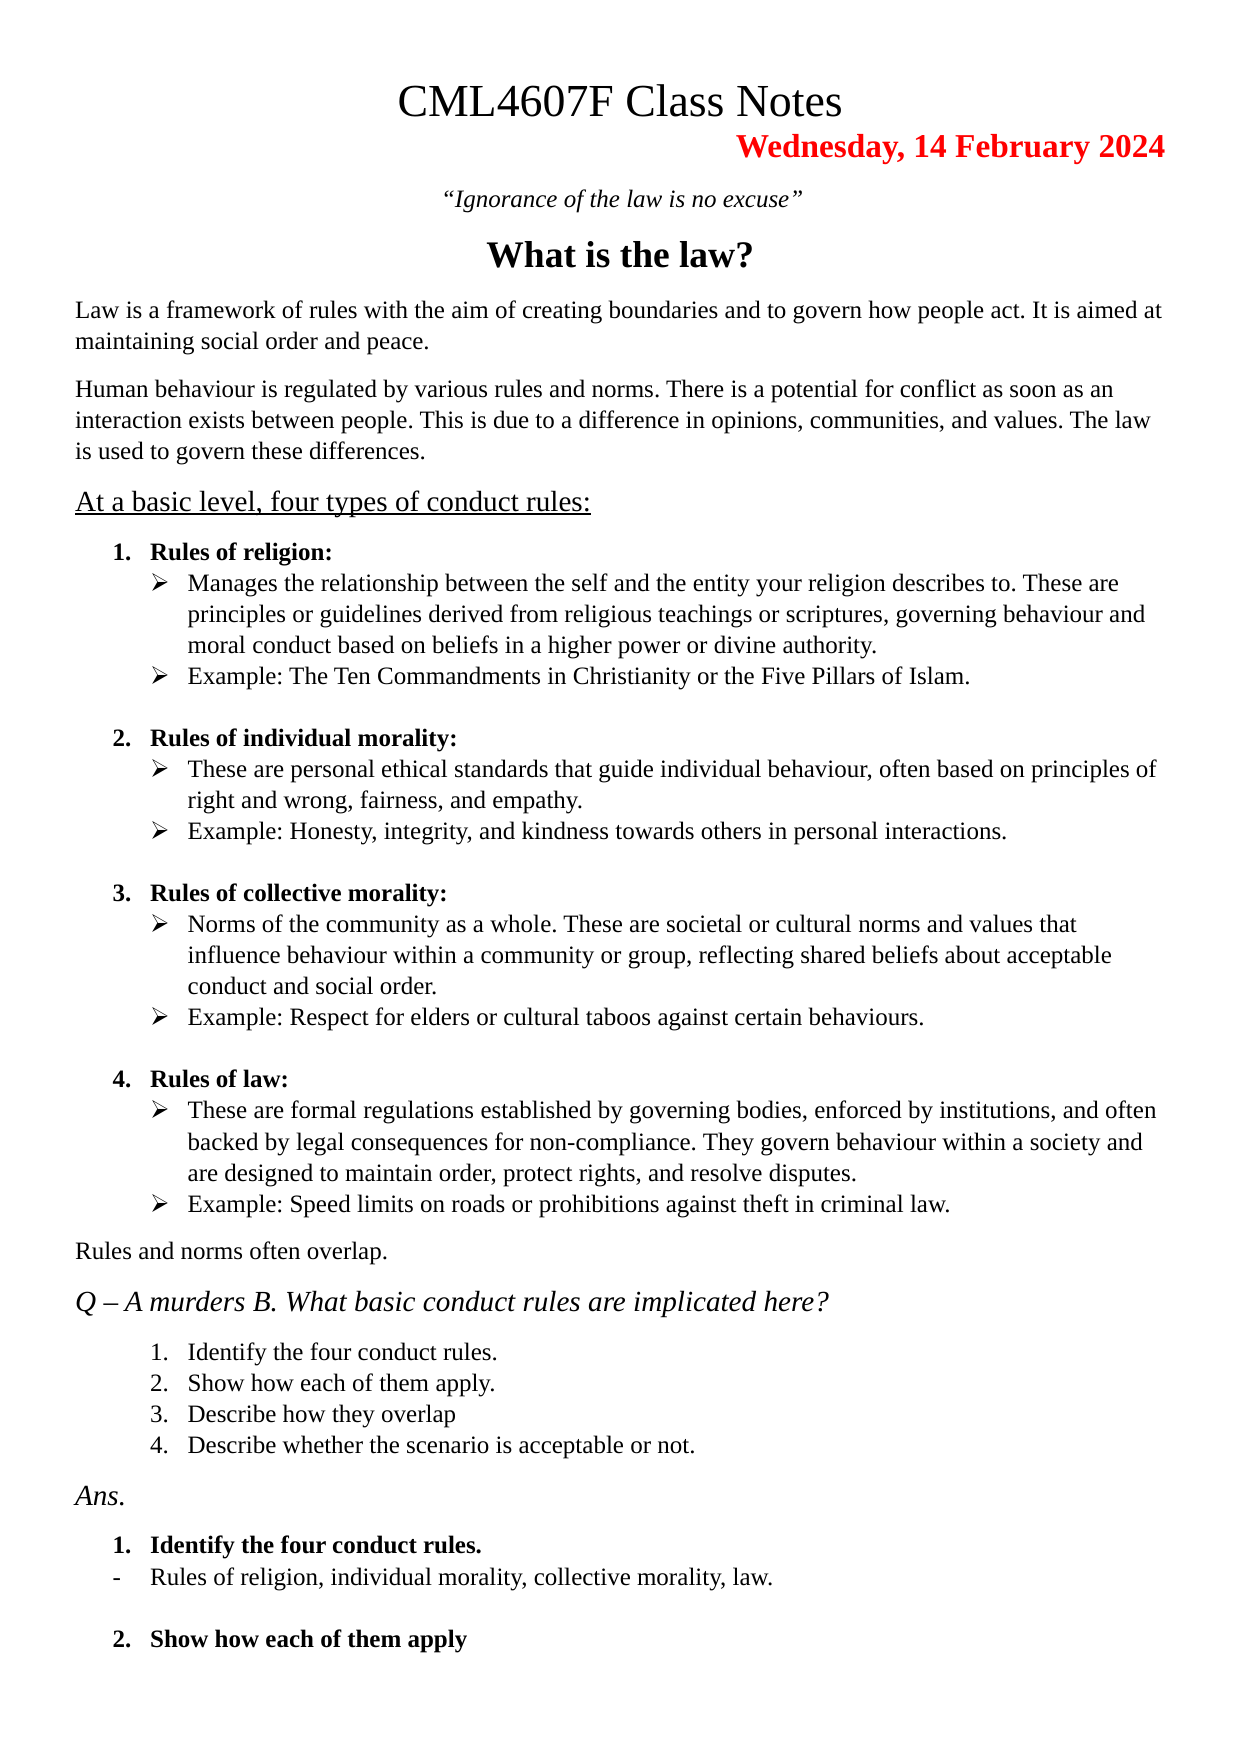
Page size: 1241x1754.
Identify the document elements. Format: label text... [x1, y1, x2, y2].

list Rules of religion: [112, 537, 1165, 566]
list Example: Honesty, integrity, and kindness towards others in personal interactions. [150, 816, 1165, 845]
list Norms of the community as a whole. These are societal or cultural norms and values that influence behaviour within a community or group, reflecting shared beliefs about acceptable conduct and social order. [150, 909, 1165, 1000]
list These are formal regulations established by governing bodies, enforced by institutions, and often backed by legal consequences for non-compliance. They govern behaviour within a society and are designed to maintain order, protect rights, and resolve disputes. [150, 1096, 1165, 1186]
text Rules and norms often overlap. [75, 1236, 1165, 1265]
list Identify the four conduct rules. [150, 1337, 1165, 1366]
list Rules of individual morality: [112, 723, 1165, 752]
list Show how each of them apply. [150, 1368, 1165, 1397]
list Identify the four conduct rules. [112, 1531, 1165, 1559]
list Rules of religion, individual morality, collective morality, law. [112, 1562, 1165, 1590]
list Rules of collective morality: [112, 878, 1165, 907]
text Law is a framework of rules with the aim of creating boundaries and to govern how people act. It is aimed at maintaining social order and peace. [75, 295, 1165, 355]
text Q – A murders B. What basic conduct rules are implicated here? [75, 1284, 1165, 1318]
list Rules of law: [112, 1064, 1165, 1093]
list These are personal ethical standards that guide individual behaviour, often based on principles of right and wrong, fairness, and empathy. [150, 754, 1165, 814]
list Example: Respect for elders or cultural taboos against certain behaviours. [150, 1002, 1165, 1031]
text Ans. [75, 1478, 1165, 1511]
list Describe how they overlap [150, 1399, 1165, 1428]
text “Ignorance of the law is no excuse” [75, 184, 1165, 213]
list Show how each of them apply [112, 1624, 1165, 1652]
list Example: Speed limits on roads or prohibitions against theft in criminal law. [150, 1189, 1165, 1217]
text At a basic level, four types of conduct rules: [75, 484, 1165, 517]
list Manages the relationship between the self and the entity your religion describes to. These are principles or guidelines derived from religious teachings or scriptures, governing behaviour and moral conduct based on beliefs in a higher power or divine authority. [150, 568, 1165, 659]
text What is the law? [75, 232, 1165, 275]
text Wednesday, 14 February 2024 [75, 126, 1165, 165]
list Describe whether the scenario is acceptable or not. [150, 1430, 1165, 1459]
list Example: The Ten Commandments in Christianity or the Five Pillars of Islam. [150, 661, 1165, 690]
text Human behaviour is regulated by various rules and norms. There is a potential for conflict as soon as an interaction exists between people. This is due to a difference in opinions, communities, and values. The law is used to govern these differences. [75, 374, 1165, 465]
